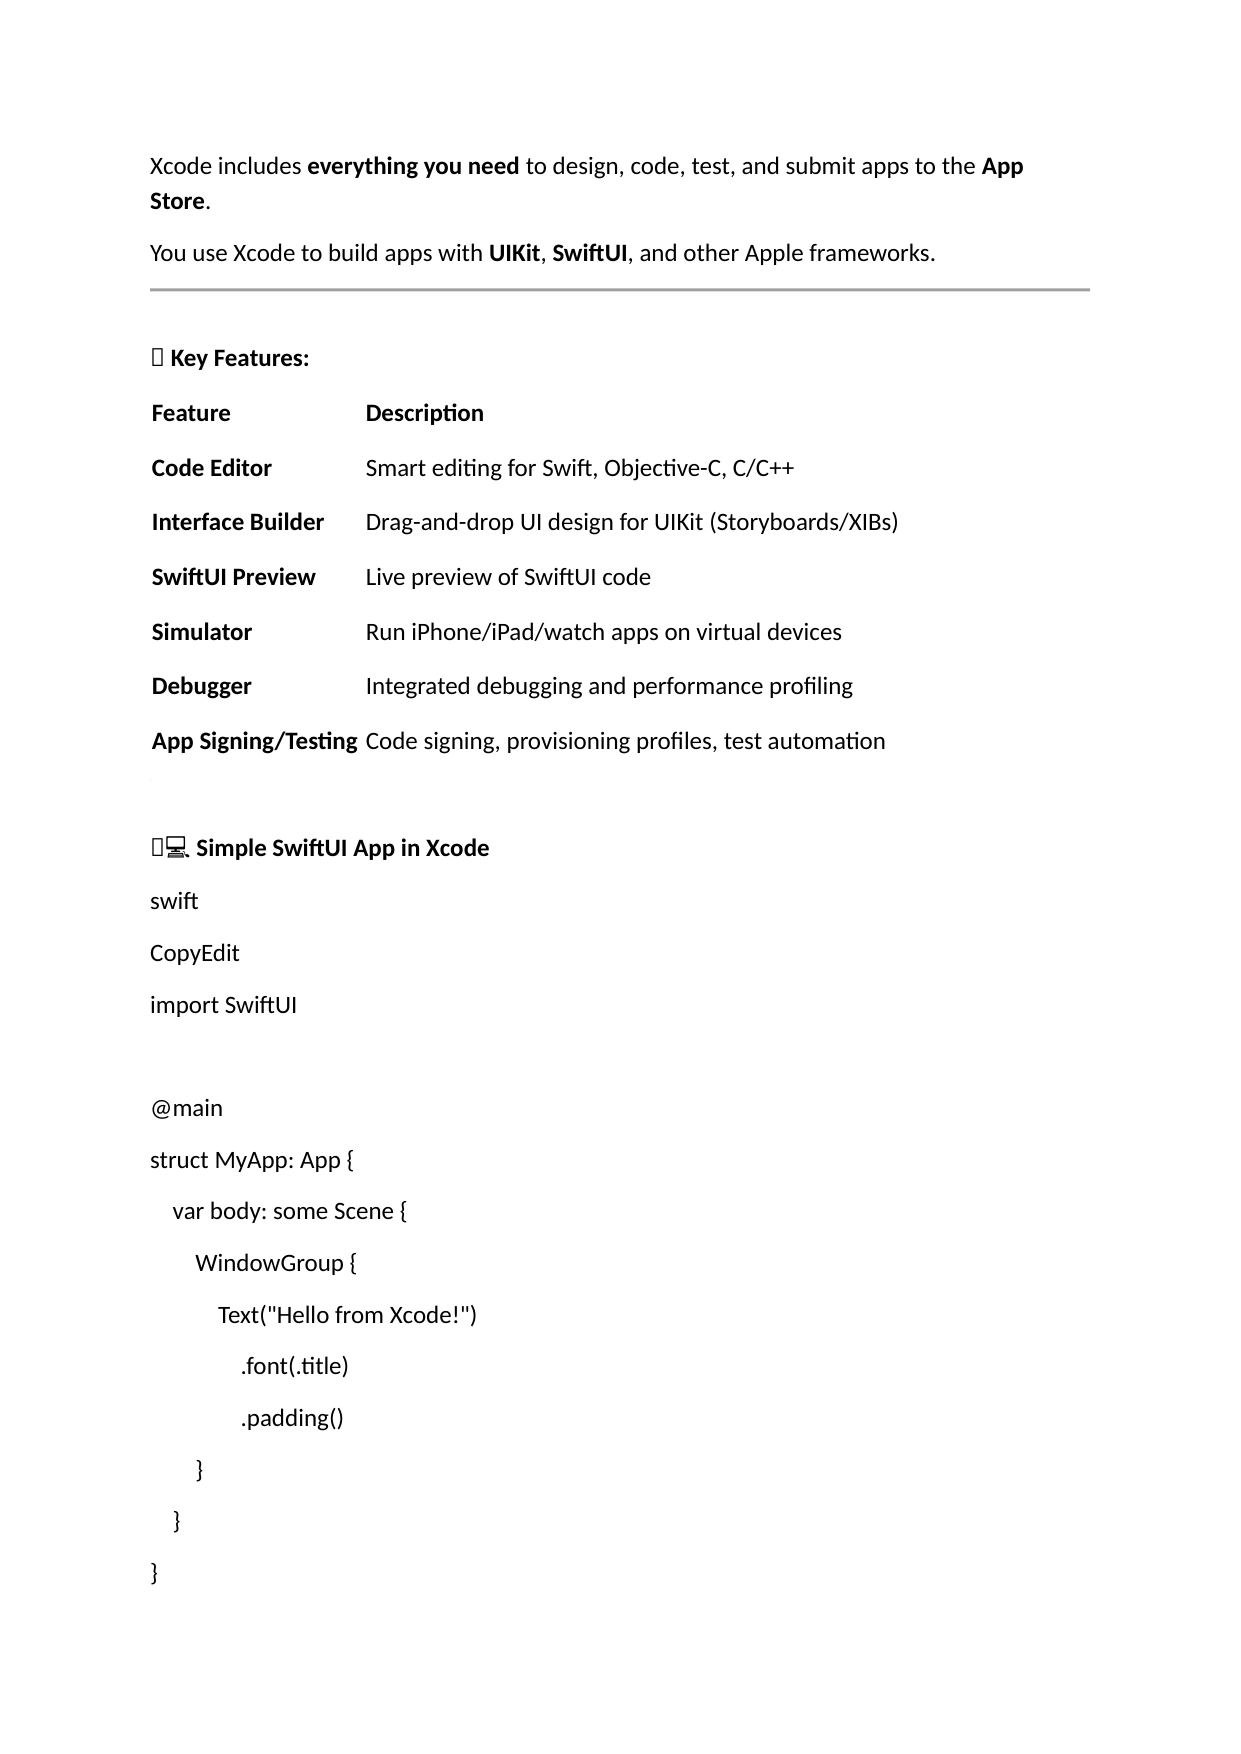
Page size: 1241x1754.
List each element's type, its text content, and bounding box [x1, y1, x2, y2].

text } [150, 1454, 1090, 1484]
text CopyEdit [150, 937, 1090, 968]
table_cell Debugger [150, 669, 364, 723]
text .padding() [150, 1402, 1090, 1433]
table_cell Run iPhone/iPad/watch apps on virtual devices [364, 614, 906, 669]
table_cell Live preview of SwiftUI code [364, 560, 906, 614]
table_cell Integrated debugging and performance profiling [364, 669, 906, 723]
text 🔧 Key Features: [150, 340, 1090, 374]
table_cell Code signing, provisioning profiles, test automation [364, 723, 906, 778]
text Xcode includes everything you need to design, code, test, and submit apps to the App Store. [150, 150, 1090, 216]
table_cell App Signing/Testing [150, 723, 364, 778]
text var body: some Scene { [150, 1195, 1090, 1226]
text .font(.title) [150, 1350, 1090, 1381]
text import SwiftUI [150, 989, 1090, 1019]
text } [150, 1557, 1090, 1588]
text WindowGroup { [150, 1247, 1090, 1278]
table_cell Simulator [150, 614, 364, 669]
text 🧑‍💻 Simple SwiftUI App in Xcode [150, 829, 1090, 864]
table_cell Smart editing for Swift, Objective-C, C/C++ [364, 450, 906, 505]
text } [150, 1505, 1090, 1536]
table_cell SwiftUI Preview [150, 560, 364, 614]
text struct MyApp: App { [150, 1144, 1090, 1174]
table_header Description [364, 396, 906, 450]
table_header Feature [150, 396, 364, 450]
table_cell Drag-and-drop UI design for UIKit (Storyboards/XIBs) [364, 505, 906, 559]
text swift [150, 885, 1090, 916]
table_cell Interface Builder [150, 505, 364, 559]
text You use Xcode to build apps with UIKit, SwiftUI, and other Apple frameworks. [150, 237, 1090, 267]
text Text("Hello from Xcode!") [150, 1299, 1090, 1329]
table_cell Code Editor [150, 450, 364, 505]
text @main [150, 1092, 1090, 1123]
